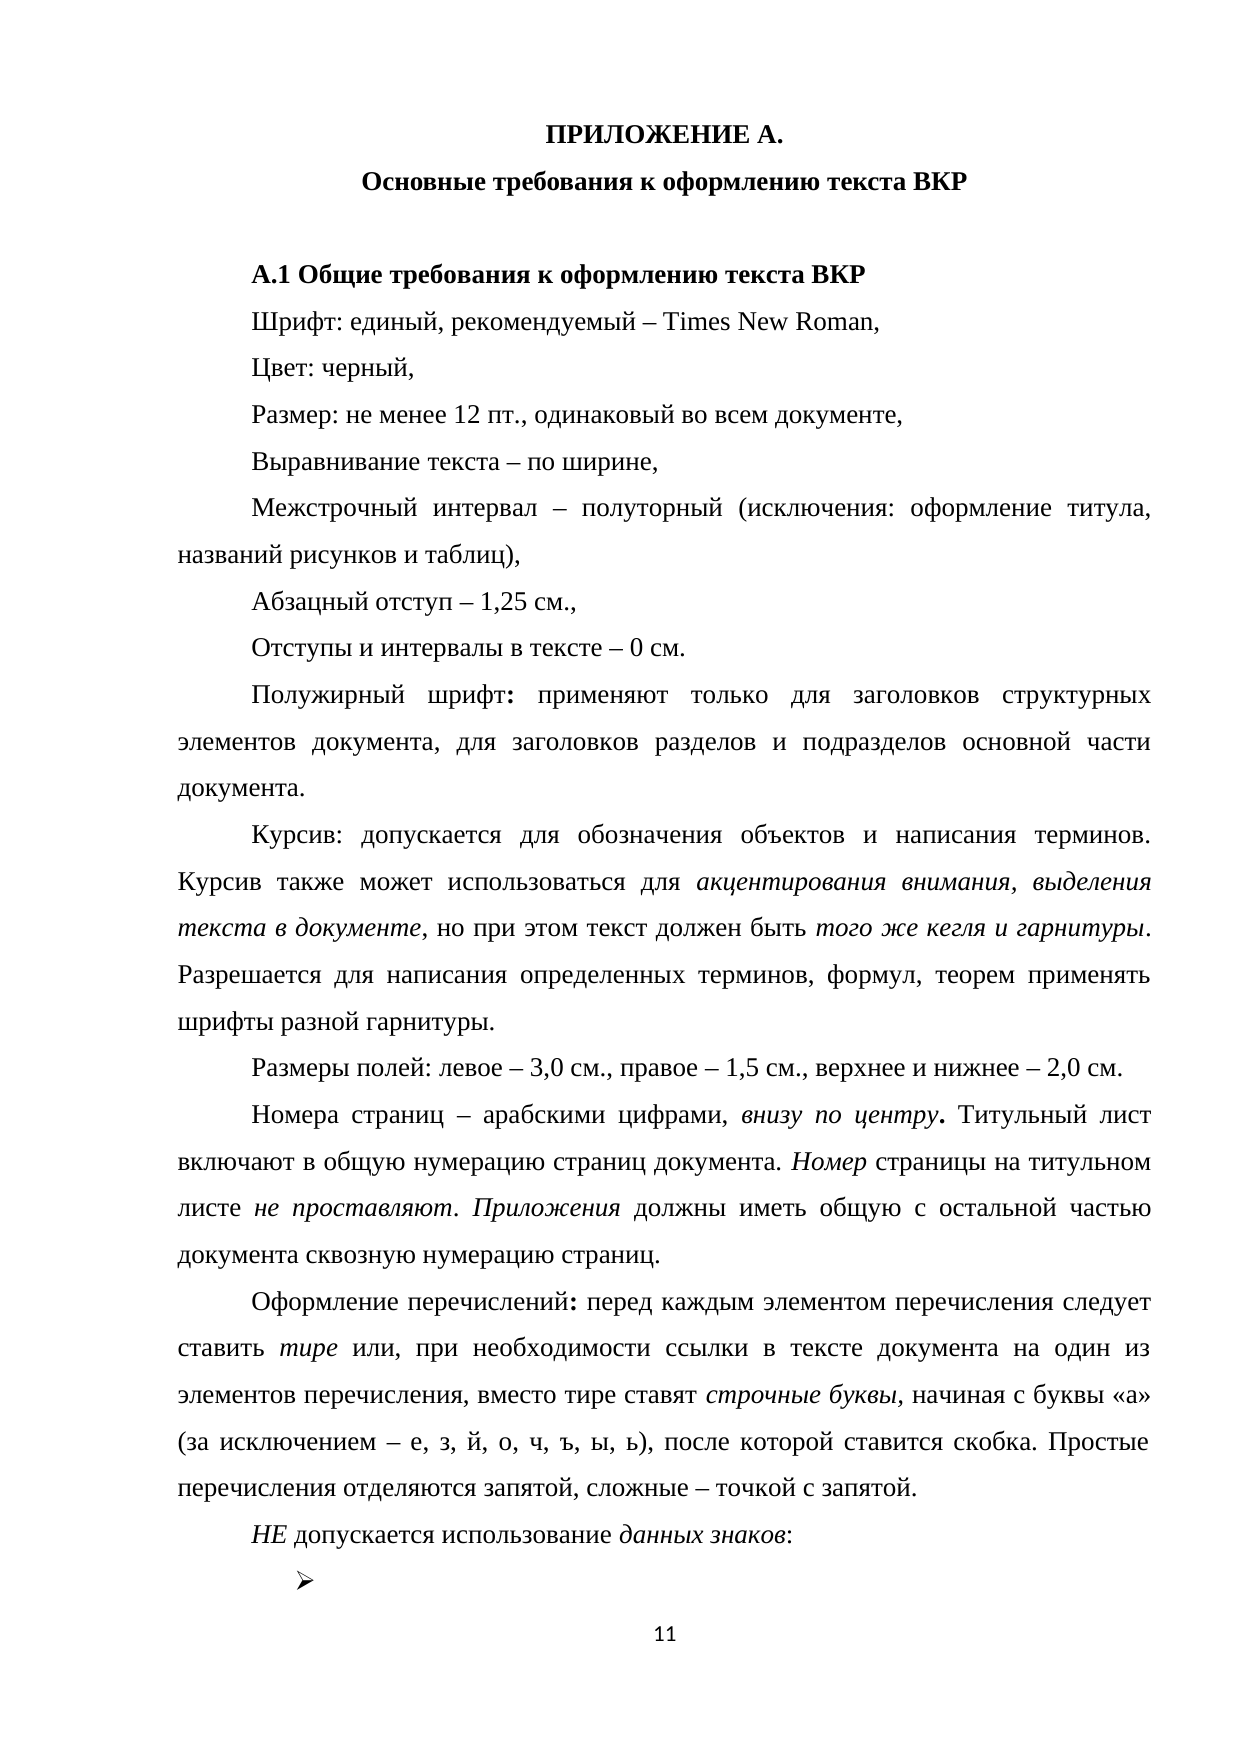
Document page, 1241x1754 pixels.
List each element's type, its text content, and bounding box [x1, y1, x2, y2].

text Размеры полей: левое – 3,0 см., правое – 1,5 см., верхнее и нижнее – 2,0 см. [177, 1051, 1152, 1083]
text Межстрочный интервал – полуторный (исключения: оформление титула, названий рисунков и таблиц), [177, 491, 1152, 569]
text Отступы и интервалы в тексте – 0 см. [177, 631, 1152, 663]
text Выравнивание текста – по ширине, [177, 445, 1152, 476]
text НЕ допускается использование данных знаков: [177, 1518, 1152, 1549]
text Полужирный шрифт: применяют только для заголовков структурных элементов документа, для заголовков разделов и подразделов основной части документа. [177, 678, 1152, 803]
text Оформление перечислений: перед каждым элементом перечисления следует ставить тире или, при необходимости ссылки в тексте документа на один из элементов перечисления, вместо тире ставят строчные буквы, начиная с буквы «а» (за исключением – е, з, й, о, ч, ъ, ы, ь), после которой ставится скобка. Простые перечисления отделяются запятой, сложные – точкой с запятой. [177, 1285, 1152, 1503]
text А.1 Общие требования к оформлению текста ВКР [177, 258, 1152, 289]
text Курсив: допускается для обозначения объектов и написания терминов. Курсив также может использоваться для акцентирования внимания, выделения текста в документе, но при этом текст должен быть того же кегля и гарнитуры. Разрешается для написания определенных терминов, формул, теорем применять шрифты разной гарнитуры. [177, 818, 1152, 1036]
text Цвет: черный, [177, 351, 1152, 383]
text Шрифт: единый, рекомендуемый – Times New Roman, [177, 305, 1152, 336]
text Размер: не менее 12 пт., одинаковый во всем документе, [177, 398, 1152, 429]
subtitle ПРИЛОЖЕНИЕ А. Основные требования к оформлению текста ВКР [177, 118, 1152, 196]
text Абзацный отступ – 1,25 см., [177, 585, 1152, 616]
text Номера страниц – арабскими цифрами, внизу по центру. Титульный лист включают в общую нумерацию страниц документа. Номер страницы на титульном листе не проставляют. Приложения должны иметь общую с остальной частью документа сквозную нумерацию страниц. [177, 1098, 1152, 1269]
